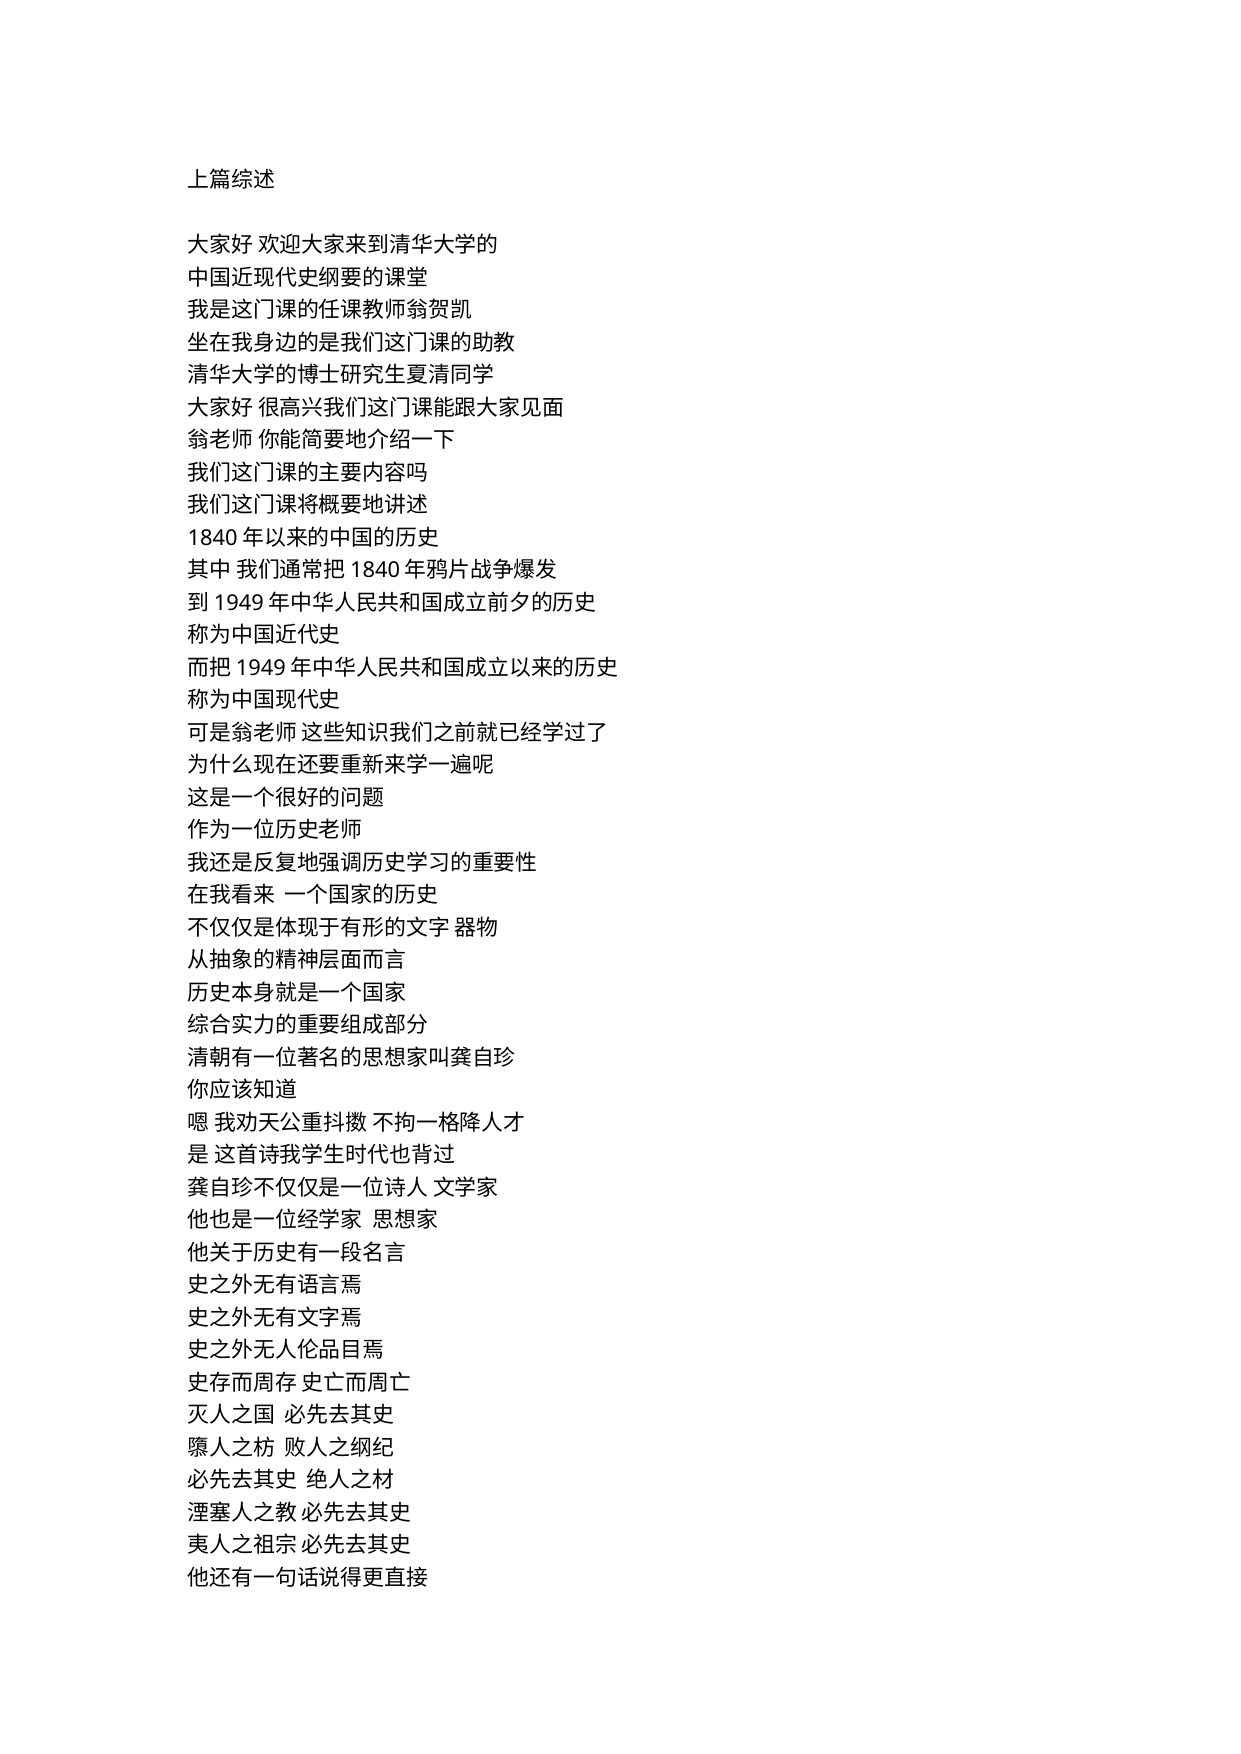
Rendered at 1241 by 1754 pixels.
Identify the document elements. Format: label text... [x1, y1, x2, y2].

text 湮塞人之教 必先去其史 [187, 1494, 1053, 1527]
text 清朝有一位著名的思想家叫龚自珍 [187, 1039, 1053, 1072]
text 我还是反复地强调历史学习的重要性 [187, 844, 1053, 877]
text 历史本身就是一个国家 [187, 974, 1053, 1007]
text 作为一位历史老师 [187, 812, 1053, 844]
text 史存而周存 史亡而周亡 [187, 1364, 1053, 1397]
text 我们这门课的主要内容吗 [187, 454, 1053, 487]
text 其中 我们通常把1840年鸦片战争爆发 [187, 552, 1053, 584]
text 史之外无有语言焉 [187, 1267, 1053, 1299]
text 不仅仅是体现于有形的文字 器物 [187, 909, 1053, 942]
text 史之外无人伦品目焉 [187, 1332, 1053, 1364]
text 为什么现在还要重新来学一遍呢 [187, 747, 1053, 779]
text 1840年以来的中国的历史 [187, 519, 1053, 552]
text 可是翁老师 这些知识我们之前就已经学过了 [187, 714, 1053, 747]
text 在我看来 一个国家的历史 [187, 877, 1053, 909]
text 综合实力的重要组成部分 [187, 1007, 1053, 1039]
text 称为中国近代史 [187, 617, 1053, 649]
text 他关于历史有一段名言 [187, 1234, 1053, 1267]
text 坐在我身边的是我们这门课的助教 [187, 324, 1053, 357]
text 到1949年中华人民共和国成立前夕的历史 [187, 584, 1053, 617]
text 龚自珍不仅仅是一位诗人 文学家 [187, 1169, 1053, 1202]
text 他还有一句话说得更直接 [187, 1559, 1053, 1592]
text 这是一个很好的问题 [187, 779, 1053, 812]
text 嗯 我劝天公重抖擞 不拘一格降人才 [187, 1104, 1053, 1137]
text 夷人之祖宗 必先去其史 [187, 1527, 1053, 1559]
text 我是这门课的任课教师翁贺凯 [187, 292, 1053, 324]
text 从抽象的精神层面而言 [187, 942, 1053, 974]
text 灭人之国 必先去其史 [187, 1397, 1053, 1429]
text 我们这门课将概要地讲述 [187, 487, 1053, 519]
text 必先去其史 绝人之材 [187, 1462, 1053, 1494]
text 称为中国现代史 [187, 682, 1053, 714]
text 翁老师 你能简要地介绍一下 [187, 422, 1053, 454]
text 清华大学的博士研究生夏清同学 [187, 357, 1053, 389]
text 史之外无有文字焉 [187, 1299, 1053, 1332]
text 大家好 欢迎大家来到清华大学的 [187, 227, 1053, 259]
text 你应该知道 [187, 1072, 1053, 1104]
text 是 这首诗我学生时代也背过 [187, 1137, 1053, 1169]
text 而把1949年中华人民共和国成立以来的历史 [187, 649, 1053, 682]
text 隳人之枋 败人之纲纪 [187, 1429, 1053, 1462]
text 大家好 很高兴我们这门课能跟大家见面 [187, 389, 1053, 422]
text 他也是一位经学家 思想家 [187, 1202, 1053, 1234]
text 上篇综述 [187, 162, 1053, 194]
text 中国近现代史纲要的课堂 [187, 259, 1053, 292]
